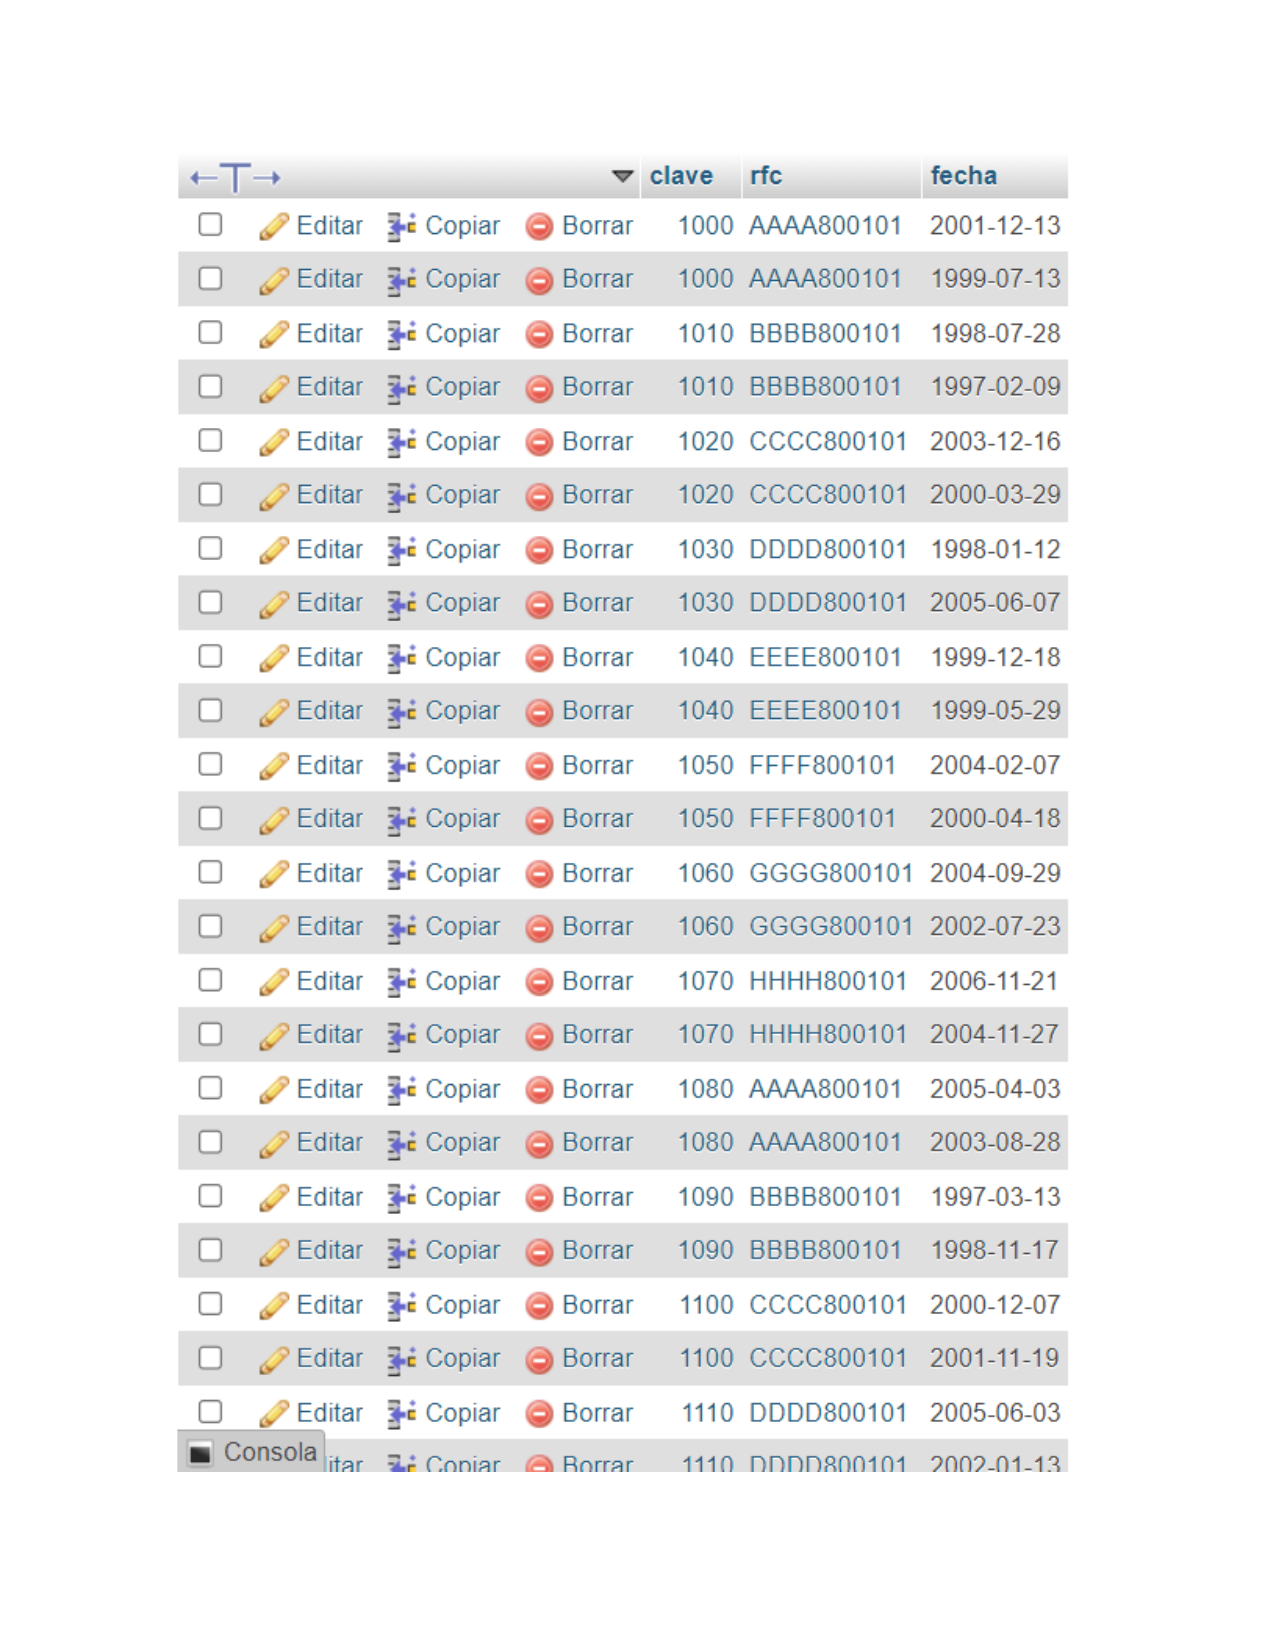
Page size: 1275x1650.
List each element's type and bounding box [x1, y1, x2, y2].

picture [177, 147, 1073, 1472]
